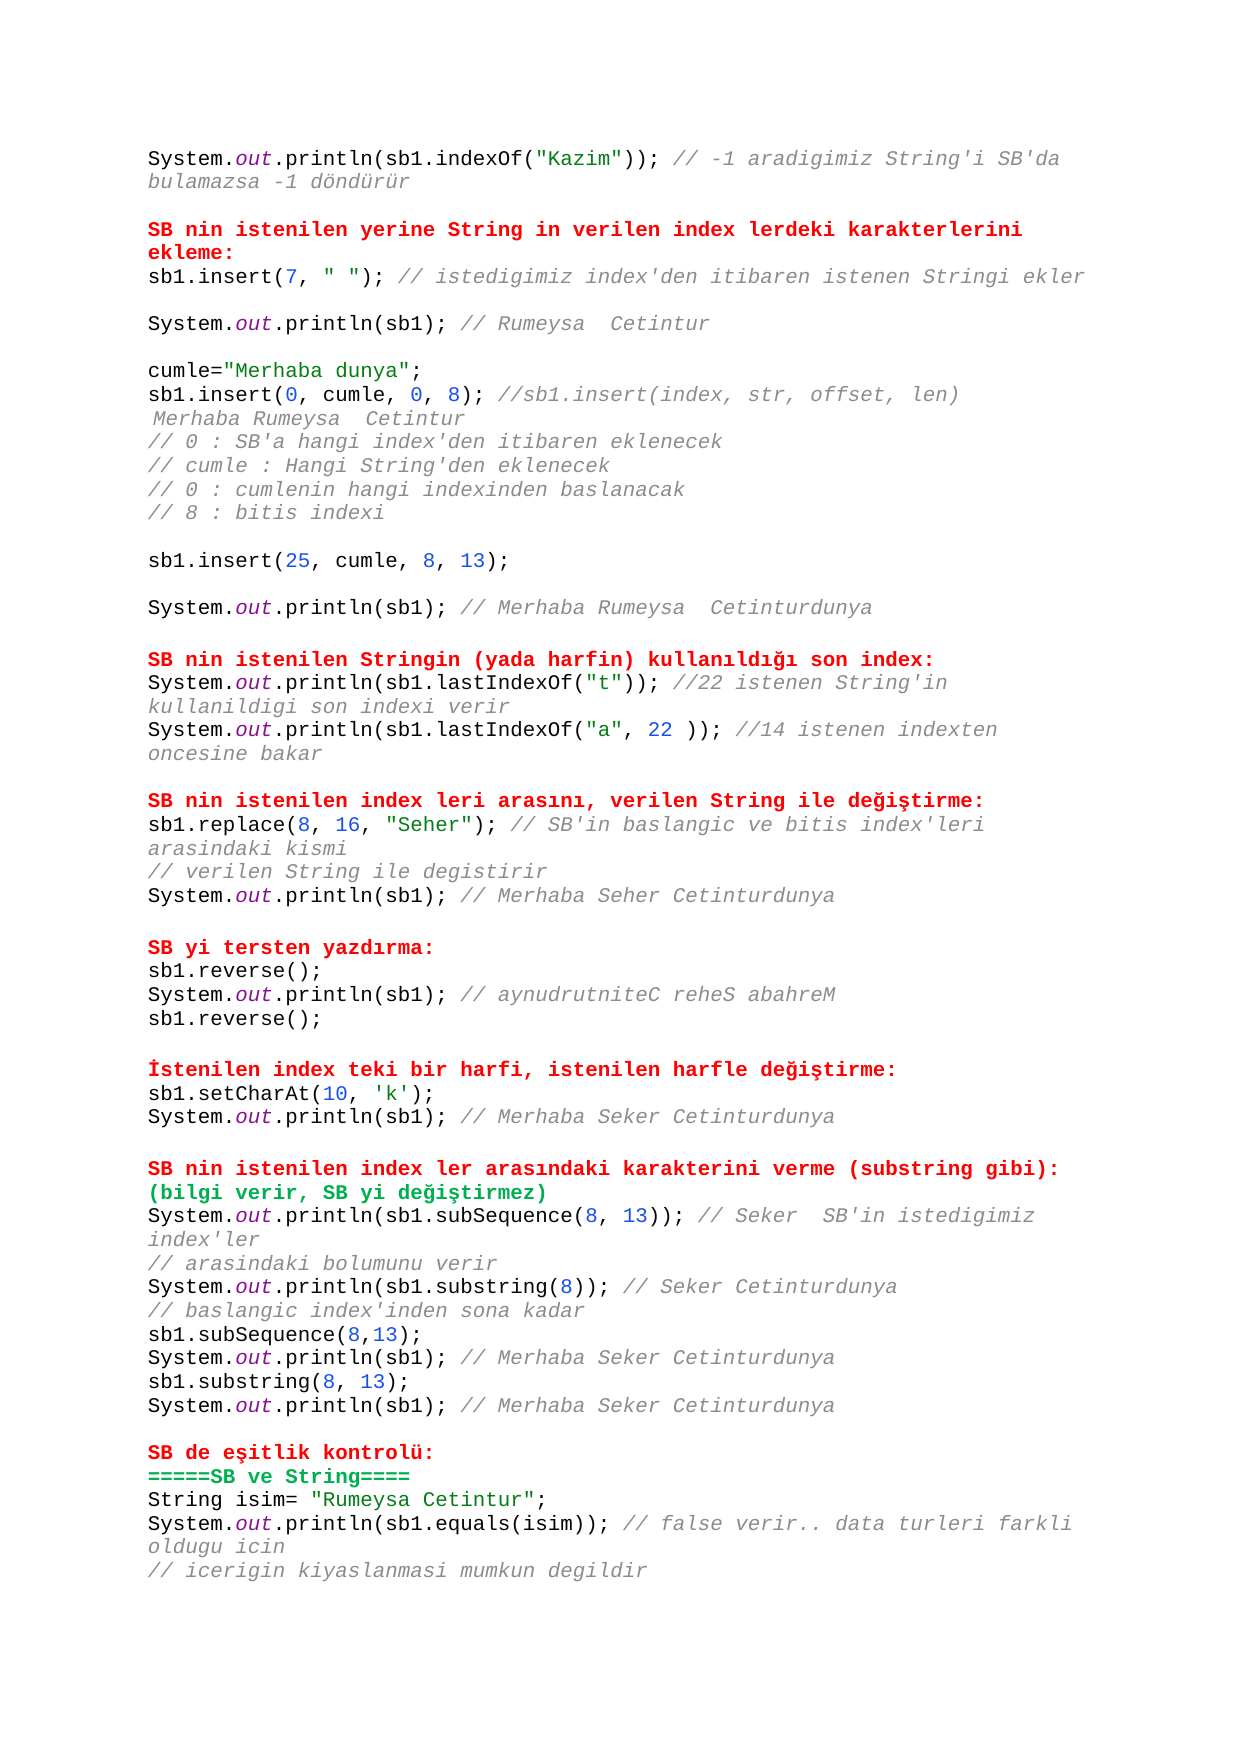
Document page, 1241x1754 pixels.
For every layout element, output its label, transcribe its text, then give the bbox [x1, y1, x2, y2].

text Merhaba Rumeysa Cetintur [148, 408, 1093, 431]
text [148, 1466, 1093, 1584]
text İstenilen index teki bir harfi, istenilen harfle değiştirme: sb1.setCharAt(10, 'k'); System.out.println(sb1); // Merhaba Seker Cetinturdunya [148, 1059, 1093, 1158]
text SB nin istenilen yerine String in verilen index lerdeki karakterlerini ekleme: sb1.insert(7, " "); // istedigimiz index'den itibaren istenen Stringi ekler System.out.println(sb1); // Rumeysa Cetintur cumle="Merhaba dunya"; sb1.insert(0, cumle, 0, 8); //sb1.insert(index, str, offset, len) [148, 195, 1093, 408]
text SB nin istenilen index ler arasındaki karakterini verme (substring gibi):(bilgi verir, SB yi değiştirmez) System.out.println(sb1.subSequence(8, 13)); // Seker SB'in istedigimiz index'ler // arasindaki bolumunu verir System.out.println(sb1.substring(8)); // Seker Cetinturdunya // baslangic index'inden sona kadar sb1.subSequence(8,13); System.out.println(sb1); // Merhaba Seker Cetinturdunya sb1.substring(8, 13); System.out.println(sb1); // Merhaba Seker Cetinturdunya SB de eşitlik kontrolü: [148, 1158, 1093, 1466]
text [148, 148, 1093, 195]
text // 0 : SB'a hangi index'den itibaren eklenecek // cumle : Hangi String'den eklenecek // 0 : cumlenin hangi indexinden baslanacak // 8 : bitis indexi sb1.insert(25, cumle, 8, 13); System.out.println(sb1); // Merhaba Rumeysa Cetinturdunya [148, 431, 1093, 648]
text SB nin istenilen Stringin (yada harfin) kullanıldığı son index: System.out.println(sb1.lastIndexOf("t")); //22 istenen String'in kullanildigi son indexi verir System.out.println(sb1.lastIndexOf("a", 22 )); //14 istenen indexten oncesine bakar SB nin istenilen index leri arasını, verilen String ile değiştirme: sb1.replace(8, 16, "Seher"); // SB'in baslangic ve bitis index'leri arasindaki kismi // verilen String ile degistirir System.out.println(sb1); // Merhaba Seher Cetinturdunya [148, 648, 1093, 937]
text SB yi tersten yazdırma: sb1.reverse(); System.out.println(sb1); // aynudrutniteC reheS abahreM sb1.reverse(); [148, 937, 1093, 1059]
